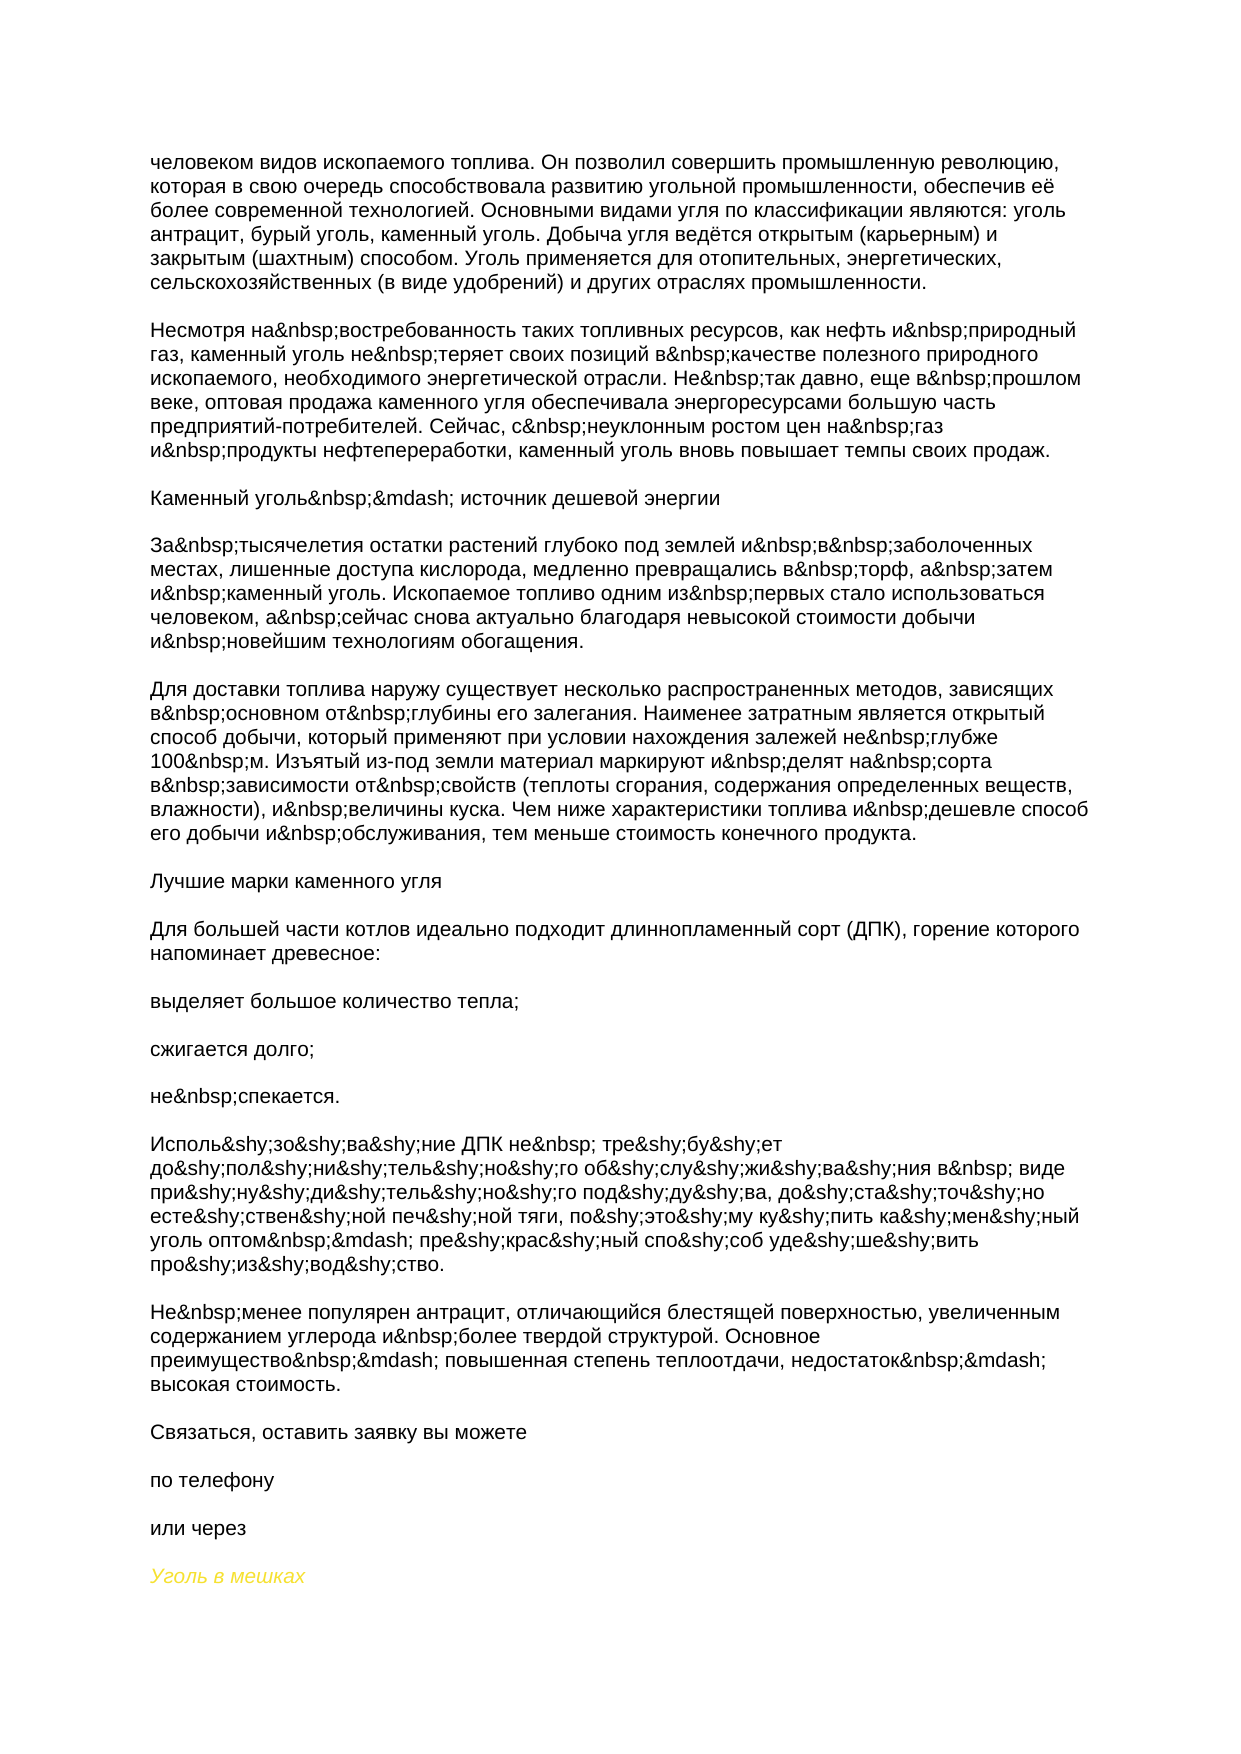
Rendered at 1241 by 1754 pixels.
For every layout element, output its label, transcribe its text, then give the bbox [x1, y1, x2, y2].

text по телефону [150, 1468, 1090, 1492]
text или через [150, 1516, 1090, 1539]
text Не&nbsp;менее популярен антрацит, отличающийся блестящей поверхностью, увеличенным содержанием углерода и&nbsp;более твердой структурой. Основное преимущество&nbsp;&mdash; повышенная степень теплоотдачи, недостаток&nbsp;&mdash; высокая стоимость. [150, 1300, 1090, 1396]
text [150, 150, 1090, 294]
text Для большей части котлов идеально подходит длиннопламенный сорт (ДПК), горение которого напоминает древесное: [150, 917, 1090, 964]
text сжигается долго; [150, 1036, 1090, 1060]
text не&nbsp;спекается. [150, 1084, 1090, 1108]
text Исполь&shy;зо&shy;ва&shy;ние ДПК не&nbsp; тре&shy;бу&shy;ет до&shy;пол&shy;ни&shy;тель&shy;но&shy;го об&shy;слу&shy;жи&shy;ва&shy;ния в&nbsp; виде при&shy;ну&shy;ди&shy;тель&shy;но&shy;го под&shy;ду&shy;ва, до&shy;ста&shy;точ&shy;но есте&shy;ствен&shy;ной печ&shy;ной тяги, по&shy;это&shy;му ку&shy;пить ка&shy;мен&shy;ный уголь оптом&nbsp;&mdash; пре&shy;крас&shy;ный спо&shy;соб уде&shy;ше&shy;вить про&shy;из&shy;вод&shy;ство. [150, 1132, 1090, 1276]
text Связаться, оставить заявку вы можете [150, 1420, 1090, 1444]
text выделяет большое количество тепла; [150, 988, 1090, 1012]
text За&nbsp;тысячелетия остатки растений глубоко под землей и&nbsp;в&nbsp;заболоченных местах, лишенные доступа кислорода, медленно превращались в&nbsp;торф, а&nbsp;затем и&nbsp;каменный уголь. Ископаемое топливо одним из&nbsp;первых стало использоваться человеком, а&nbsp;сейчас снова актуально благодаря невысокой стоимости добычи и&nbsp;новейшим технологиям обогащения. [150, 533, 1090, 653]
text Уголь в мешках [150, 1563, 1090, 1587]
text Каменный уголь&nbsp;&mdash; источник дешевой энергии [150, 485, 1090, 509]
text Несмотря на&nbsp;востребованность таких топливных ресурсов, как нефть и&nbsp;природный газ, каменный уголь не&nbsp;теряет своих позиций в&nbsp;качестве полезного природного ископаемого, необходимого энергетической отрасли. Не&nbsp;так давно, еще в&nbsp;прошлом веке, оптовая продажа каменного угля обеспечивала энергоресурсами большую часть предприятий-потребителей. Сейчас, с&nbsp;неуклонным ростом цен на&nbsp;газ и&nbsp;продукты нефтепереработки, каменный уголь вновь повышает темпы своих продаж. [150, 318, 1090, 461]
text Для доставки топлива наружу существует несколько распространенных методов, зависящих в&nbsp;основном от&nbsp;глубины его залегания. Наименее затратным является открытый способ добычи, который применяют при условии нахождения залежей не&nbsp;глубже 100&nbsp;м. Изъятый из-под земли материал маркируют и&nbsp;делят на&nbsp;сорта в&nbsp;зависимости от&nbsp;свойств (теплоты сгорания, содержания определенных веществ, влажности), и&nbsp;величины куска. Чем ниже характеристики топлива и&nbsp;дешевле способ его добычи и&nbsp;обслуживания, тем меньше стоимость конечного продукта. [150, 677, 1090, 845]
text Лучшие марки каменного угля [150, 869, 1090, 893]
